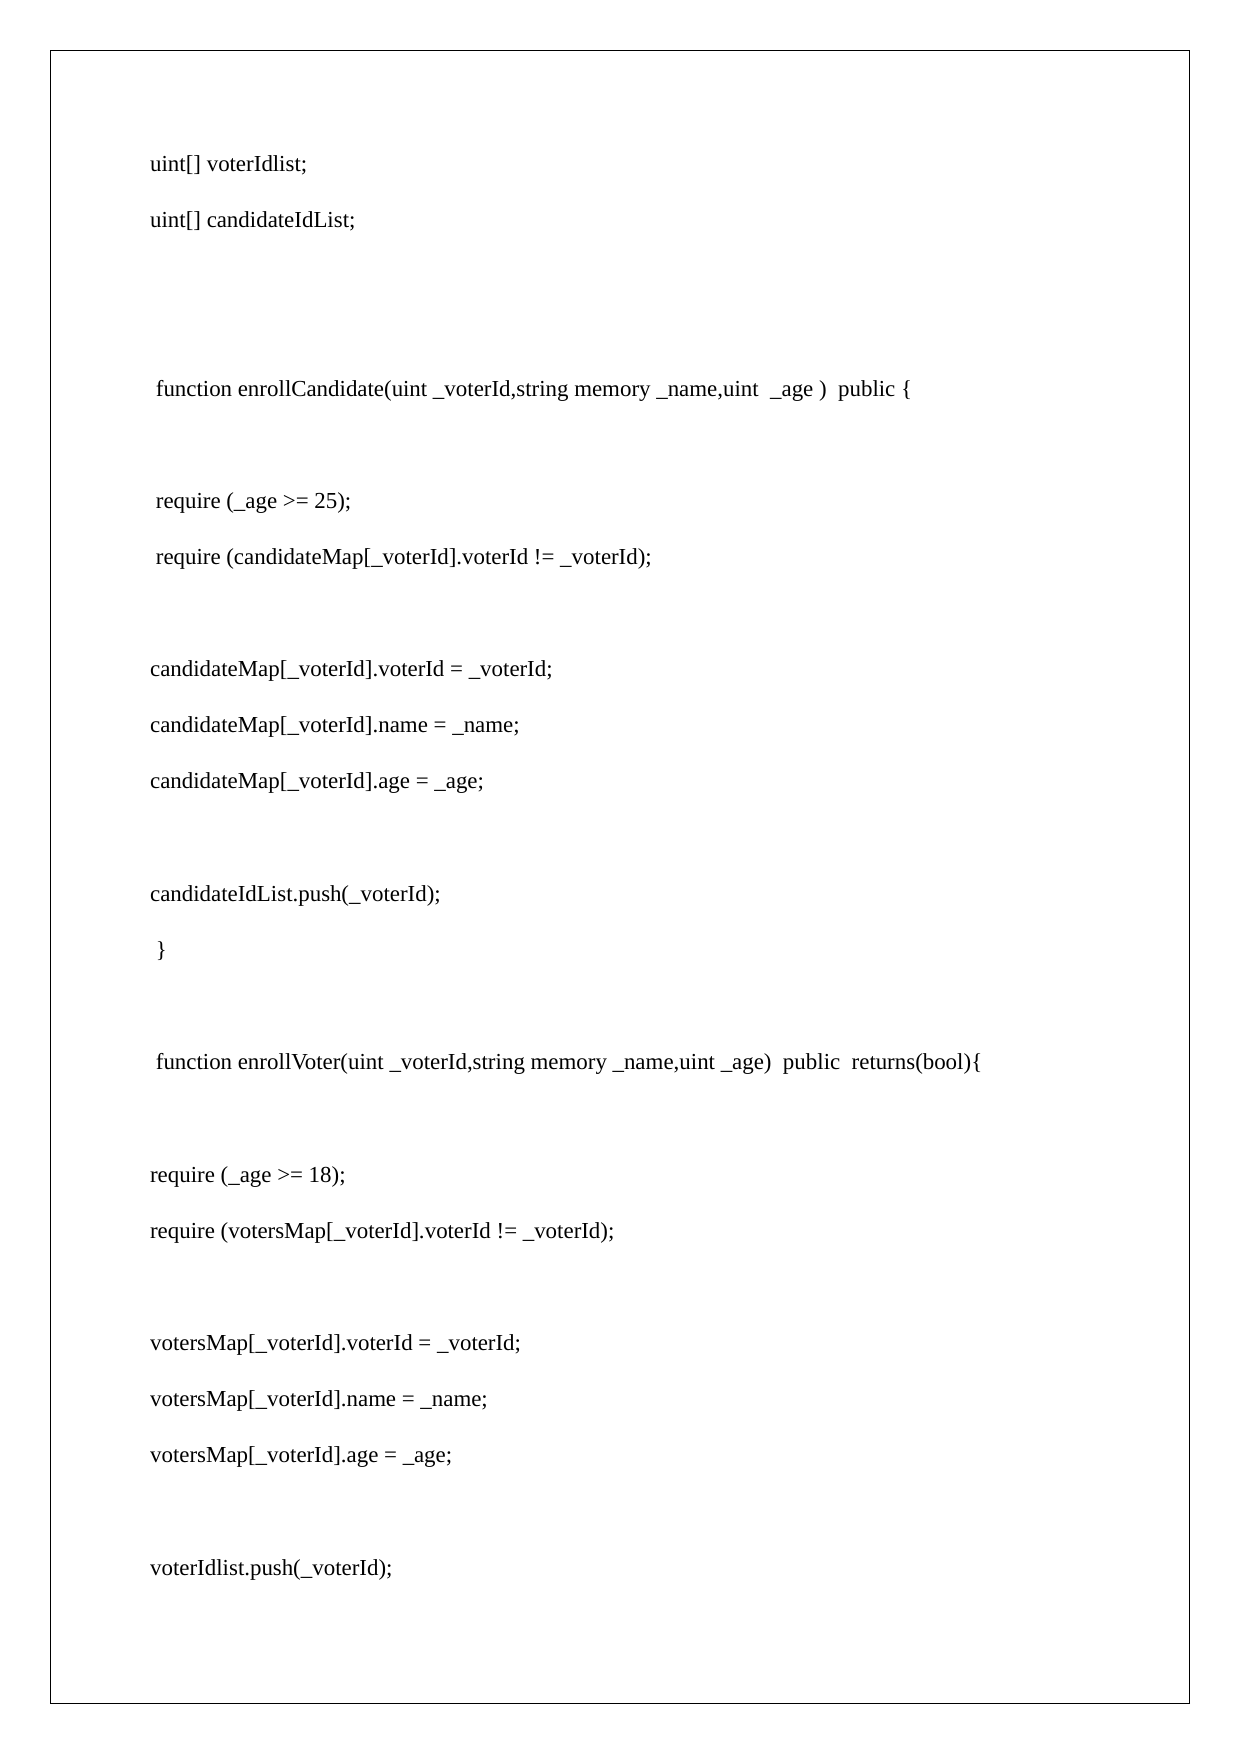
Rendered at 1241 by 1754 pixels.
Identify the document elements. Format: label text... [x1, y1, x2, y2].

text voterIdlist.push(_voterId); [150, 1554, 1090, 1580]
text function enrollCandidate(uint _voterId,string memory _name,uint _age ) public { [150, 374, 1090, 401]
text candidateMap[_voterId].voterId = _voterId; [150, 655, 1090, 682]
text candidateMap[_voterId].age = _age; [150, 768, 1090, 794]
text require (_age >= 18); [150, 1161, 1090, 1187]
text require (votersMap[_voterId].voterId != _voterId); [150, 1217, 1090, 1243]
text uint[] candidateIdList; [150, 206, 1090, 232]
text candidateMap[_voterId].name = _name; [150, 711, 1090, 738]
text uint[] voterIdlist; [150, 150, 1090, 176]
text votersMap[_voterId].voterId = _voterId; [150, 1329, 1090, 1355]
text votersMap[_voterId].age = _age; [150, 1441, 1090, 1468]
text require (candidateMap[_voterId].voterId != _voterId); [150, 543, 1090, 569]
text candidateIdList.push(_voterId); [150, 880, 1090, 906]
text require (_age >= 25); [150, 487, 1090, 513]
text } [150, 936, 1090, 962]
text votersMap[_voterId].name = _name; [150, 1385, 1090, 1412]
text function enrollVoter(uint _voterId,string memory _name,uint _age) public returns(bool){ [150, 1048, 1090, 1075]
